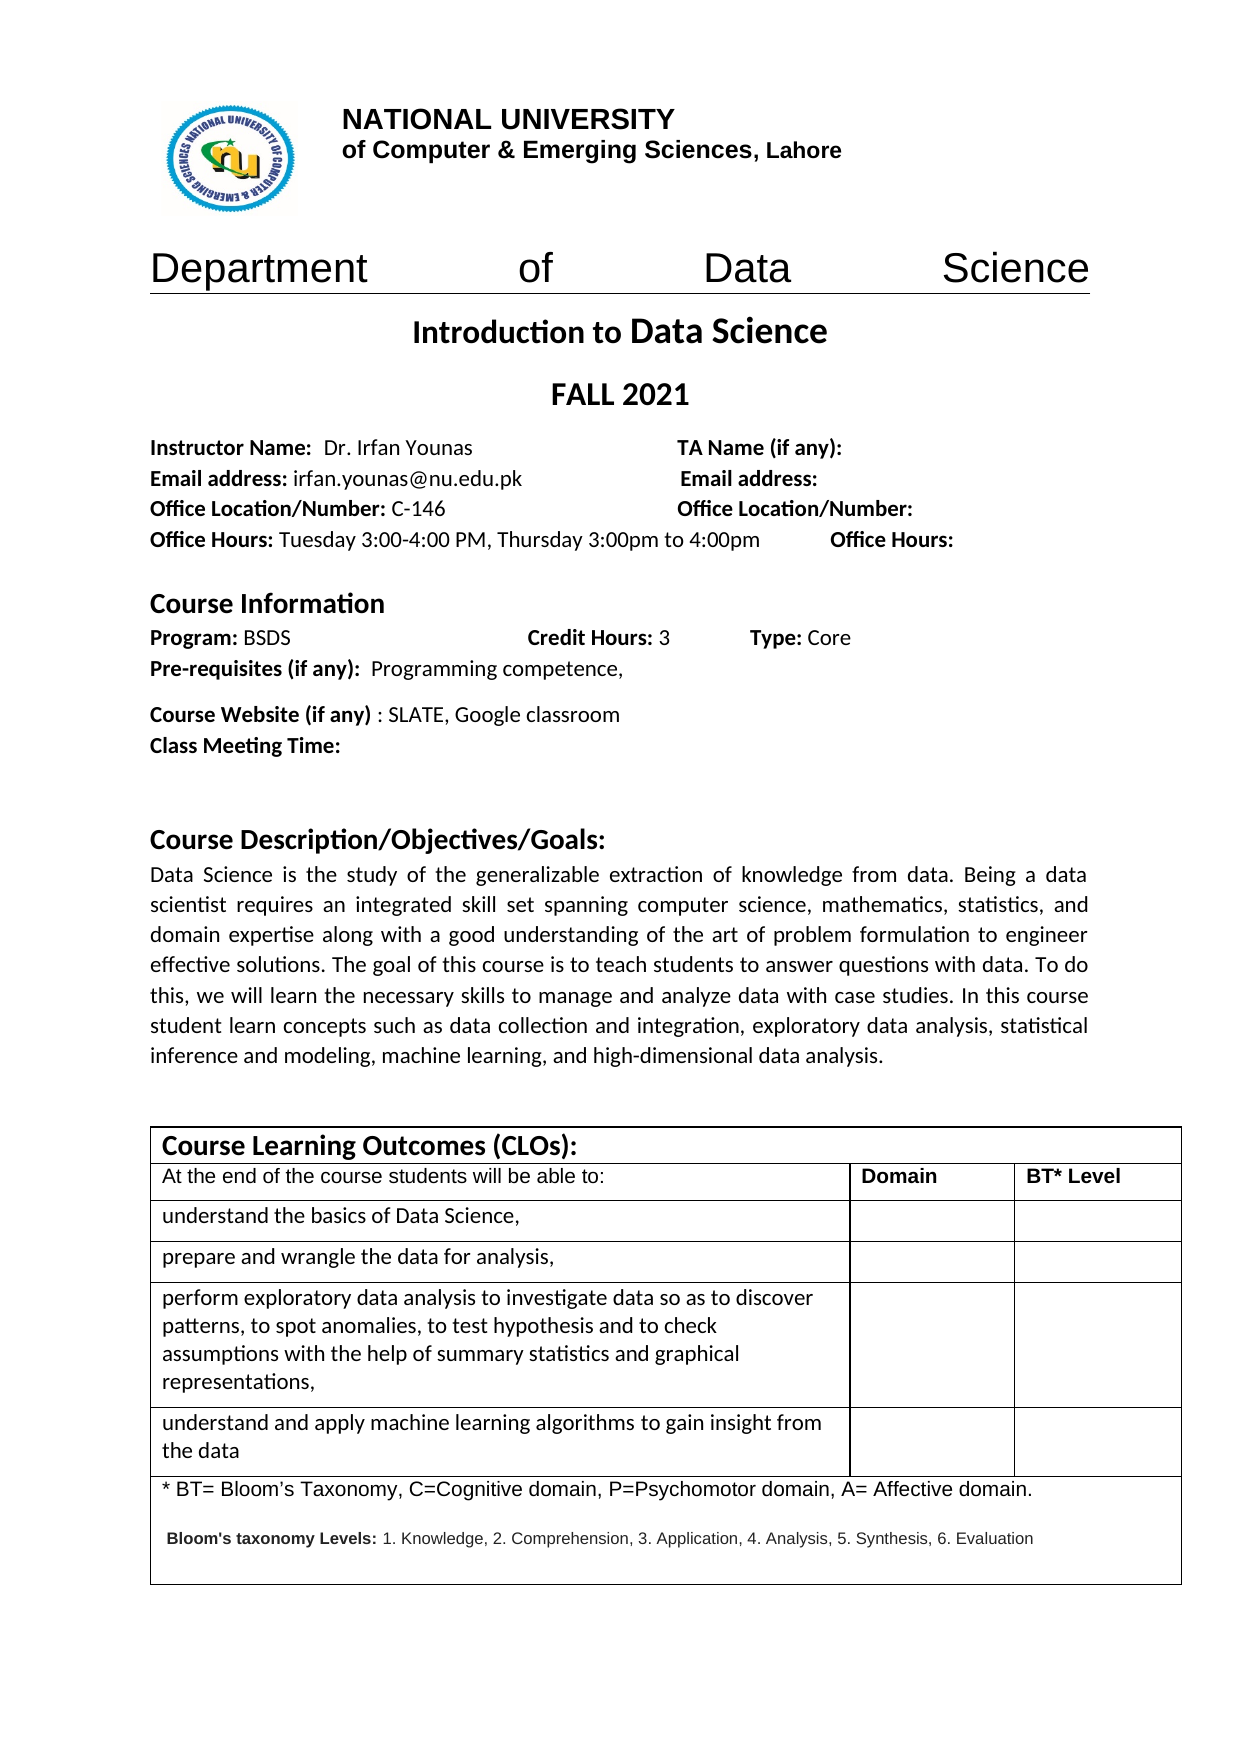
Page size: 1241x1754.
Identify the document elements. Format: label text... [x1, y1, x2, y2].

table_cell [1015, 1408, 1181, 1476]
table_cell * BT= Bloom’s Taxonomy, C=Cognitive domain, P=Psychomotor domain, A= Affective domain. Bloom's taxonomy Levels: 1. Knowledge, 2. Comprehension, 3. Application, 4. Analysis, 5. Synthesis, 6. Evaluation [151, 1477, 1181, 1584]
table_header Course Learning Outcomes (CLOs): [151, 1128, 1181, 1163]
table_cell Domain [851, 1164, 1014, 1200]
table_cell [1015, 1242, 1181, 1282]
text Data Science is the study of the generalizable extraction of knowledge from data. Being a data scientist requires an integrated skill set spanning computer science, mathematics, statistics, and domain expertise along with a good understanding of the art of problem formulation to engineer effective solutions. The goal of this course is to teach students to answer questions with data. To do this, we will learn the necessary skills to manage and analyze data with case studies. In this course student learn concepts such as data collection and integration, exploratory data analysis, statistical inference and modeling, machine learning, and high-dimensional data analysis. [150, 860, 1090, 1069]
table_cell perform exploratory data analysis to investigate data so as to discover patterns, to spot anomalies, to test hypothesis and to check assumptions with the help of summary statistics and graphical representations, [151, 1283, 849, 1407]
picture [161, 101, 299, 216]
table_cell [851, 1408, 1014, 1476]
text Instructor Name: Dr. Irfan Younas TA Name (if any): [150, 433, 1090, 461]
text Office Location/Number: C-146 Office Location/Number: [150, 494, 1090, 522]
table_cell [851, 1201, 1014, 1241]
table_cell [1015, 1201, 1181, 1241]
text Course Description/Objectives/Goals: [150, 821, 1090, 857]
text Pre-requisites (if any): Programming competence, [150, 654, 1090, 682]
table_cell BT* Level [1015, 1164, 1181, 1200]
text Class Meeting Time: [150, 731, 1090, 759]
text Program: BSDS Credit Hours: 3 Type: Core [150, 623, 1090, 652]
table_cell At the end of the course students will be able to: [151, 1164, 849, 1200]
table_header [150, 102, 330, 243]
table_cell [851, 1242, 1014, 1282]
text Office Hours: Tuesday 3:00-4:00 PM, Thursday 3:00pm to 4:00pm Office Hours: [150, 525, 1090, 553]
table_cell [851, 1283, 1014, 1407]
table_header NATIONAL UNIVERSITY of Computer & Emerging Sciences, Lahore [330, 102, 1090, 243]
text Course Website (if any) : SLATE, Google classroom [150, 701, 1090, 729]
text Department of Data Science [150, 243, 1090, 293]
text FALL 2021 [150, 373, 1090, 413]
text Introduction to Data Science [150, 307, 1090, 352]
text Course Information [150, 585, 1090, 621]
table_cell understand the basics of Data Science, [151, 1201, 849, 1241]
text Email address: irfan.younas@nu.edu.pk Email address: [150, 464, 1090, 492]
table_cell understand and apply machine learning algorithms to gain insight from the data [151, 1408, 849, 1476]
table_cell prepare and wrangle the data for analysis, [151, 1242, 849, 1282]
table_cell [1015, 1283, 1181, 1407]
